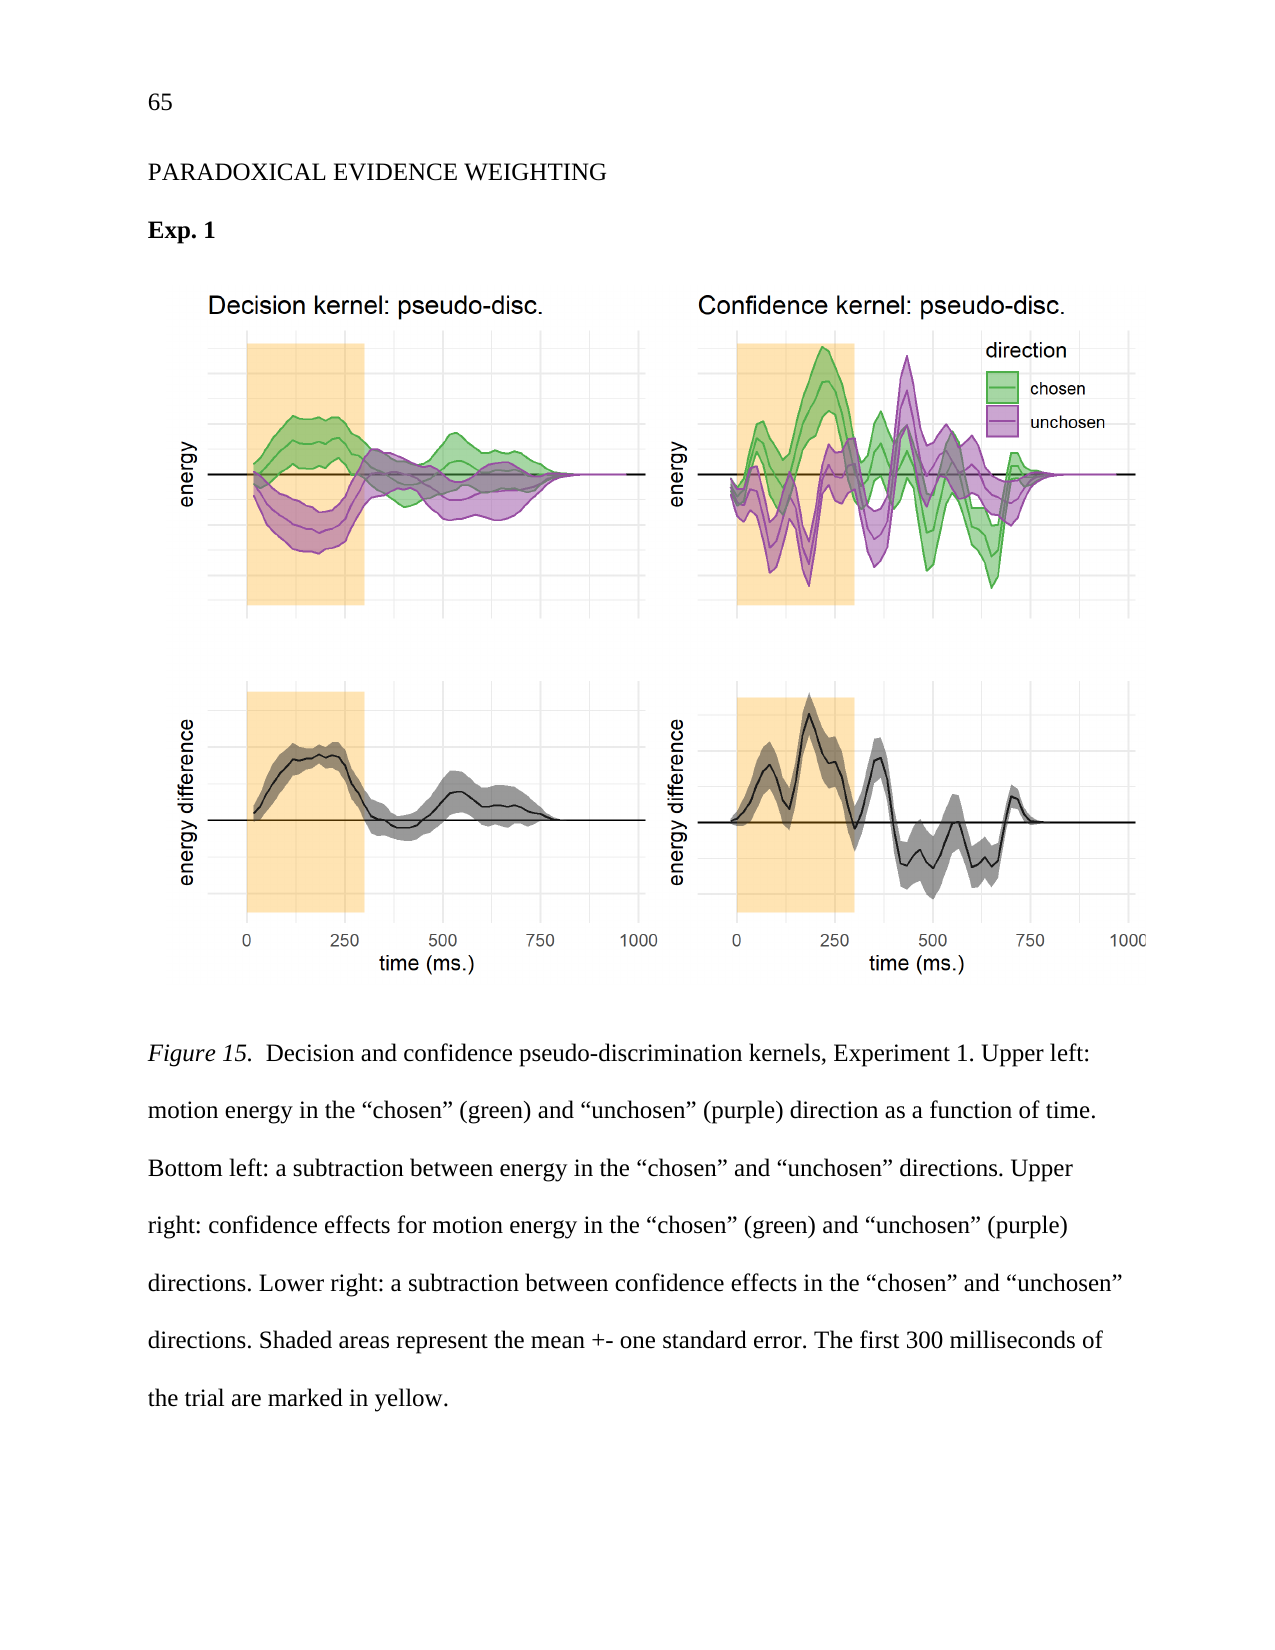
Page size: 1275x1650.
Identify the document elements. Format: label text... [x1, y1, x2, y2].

picture [166, 285, 1146, 985]
text Figure 15. Decision and confidence pseudo-discrimination kernels, Experiment 1. Upper left: motion energy in the “chosen” (green) and “unchosen” (purple) direction as a function of time. Bottom left: a subtraction between energy in the “chosen” and “unchosen” directions. Upper right: confidence effects for motion energy in the “chosen” (green) and “unchosen” (purple) directions. Lower right: a subtraction between confidence effects in the “chosen” and “unchosen” directions. Shaded areas represent the mean +- one standard error. The first 300 milliseconds of the trial are marked in yellow. [148, 1038, 1127, 1412]
subtitle Exp. 1 [148, 215, 1127, 244]
